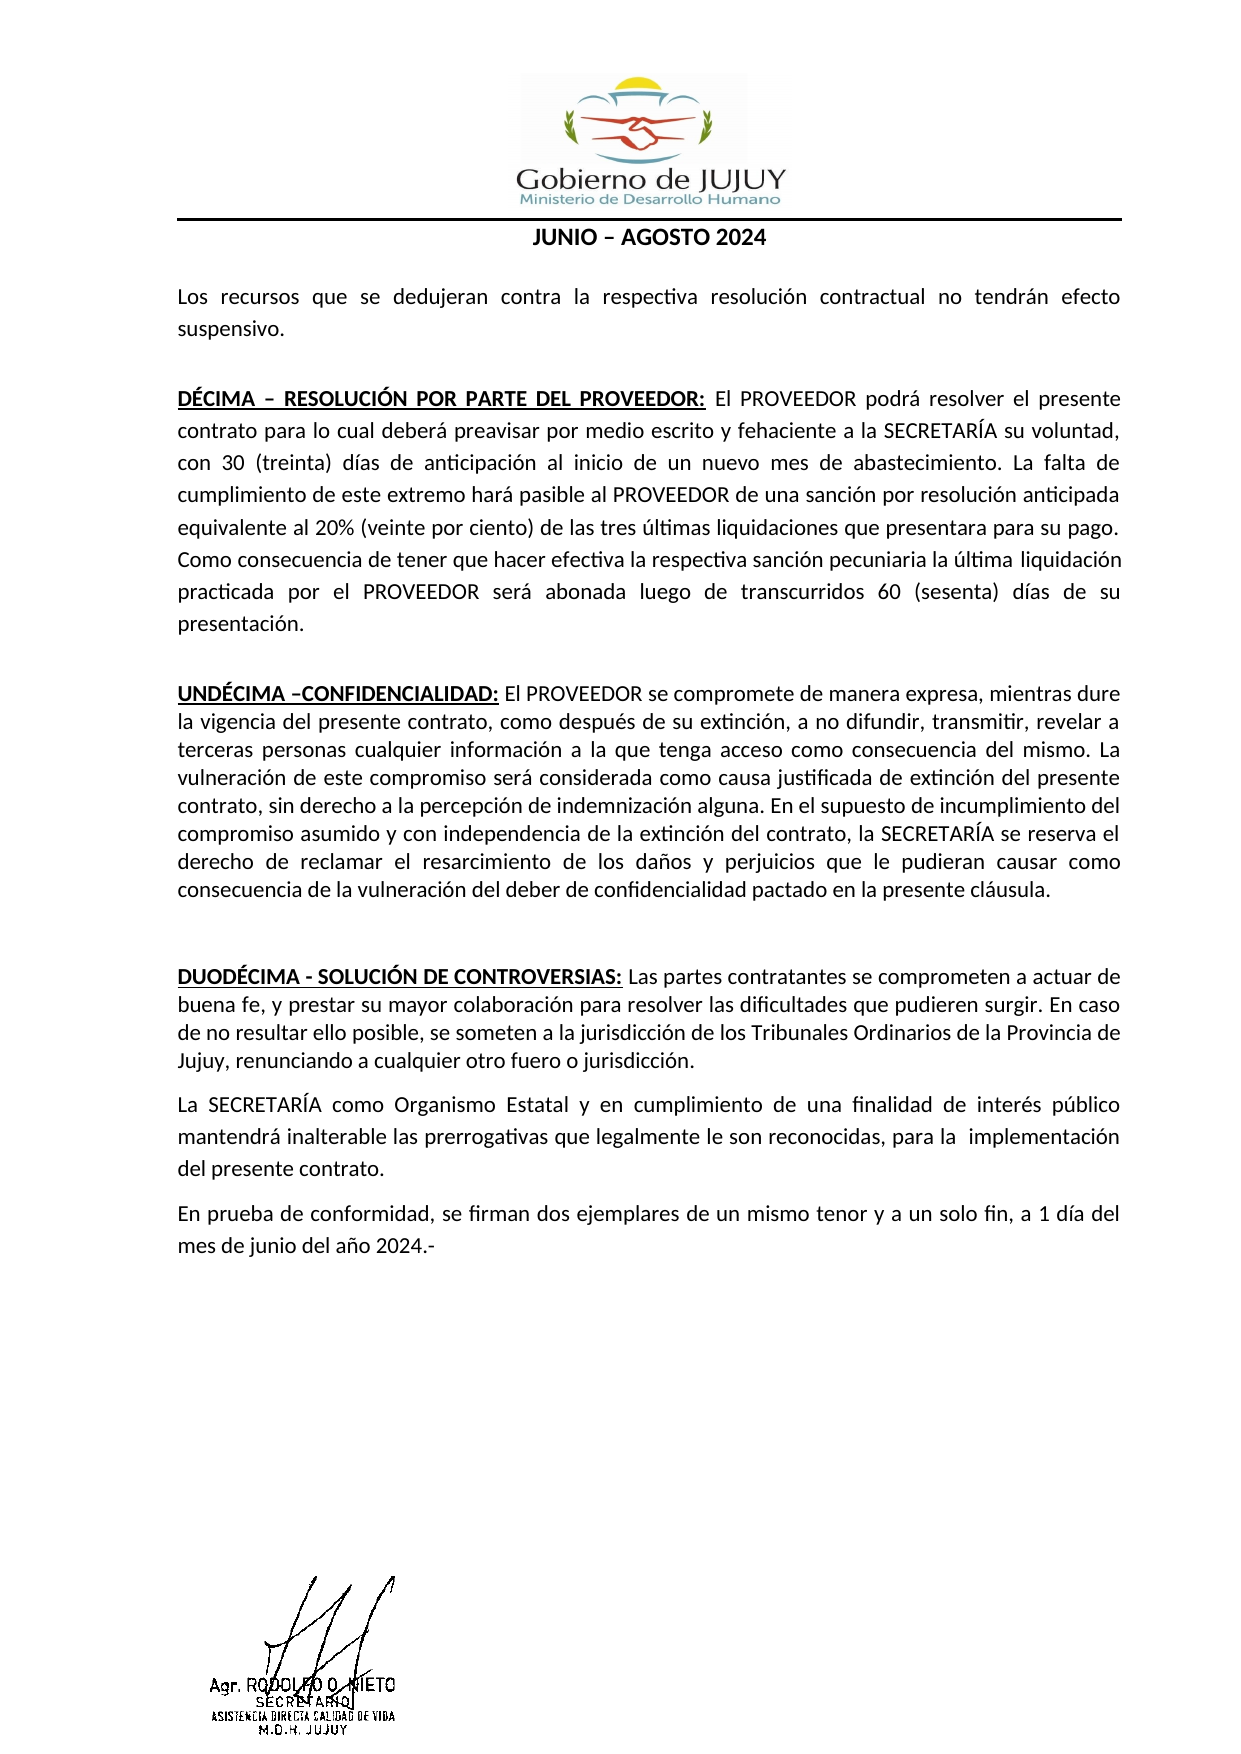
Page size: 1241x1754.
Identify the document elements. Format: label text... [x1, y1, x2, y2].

text DÉCIMA – RESOLUCIÓN POR PARTE DEL PROVEEDOR: El PROVEEDOR podrá resolver el presente contrato para lo cual deberá preavisar por medio escrito y fehaciente a la SECRETARÍA su voluntad, con 30 (treinta) días de anticipación al inicio de un nuevo mes de abastecimiento. La falta de cumplimiento de este extremo hará pasible al PROVEEDOR de una sanción por resolución anticipada equivalente al 20% (veinte por ciento) de las tres últimas liquidaciones que presentara para su pago. Como consecuencia de tener que hacer efectiva la respectiva sanción pecuniaria la última liquidación practicada por el PROVEEDOR será abonada luego de transcurridos 60 (sesenta) días de su presentación. [177, 384, 1122, 637]
picture [507, 73, 792, 216]
text En prueba de conformidad, se firman dos ejemplares de un mismo tenor y a un solo fin, a 1 día del mes de junio del año 2024.- [177, 1199, 1122, 1259]
text La SECRETARÍA como Organismo Estatal y en cumplimiento de una finalidad de interés público mantendrá inalterable las prerrogativas que legalmente le son reconocidas, para la implementación del presente contrato. [177, 1090, 1122, 1183]
text UNDÉCIMA –CONFIDENCIALIDAD: El PROVEEDOR se compromete de manera expresa, mientras dure la vigencia del presente contrato, como después de su extinción, a no difundir, transmitir, revelar a terceras personas cualquier información a la que tenga acceso como consecuencia del mismo. La vulneración de este compromiso será considerada como causa justificada de extinción del presente contrato, sin derecho a la percepción de indemnización alguna. En el supuesto de incumplimiento del compromiso asumido y con independencia de la extinción del contrato, la SECRETARÍA se reserva el derecho de reclamar el resarcimiento de los daños y perjuicios que le pudieran causar como consecuencia de la vulneración del deber de confidencialidad pactado en la presente cláusula. [177, 679, 1122, 903]
text Los recursos que se dedujeran contra la respectiva resolución contractual no tendrán efecto suspensivo. [177, 282, 1122, 342]
text DUODÉCIMA - SOLUCIÓN DE CONTROVERSIAS: Las partes contratantes se comprometen a actuar de buena fe, y prestar su mayor colaboración para resolver las dificultades que pudieren surgir. En caso de no resultar ello posible, se someten a la jurisdicción de los Tribunales Ordinarios de la Provincia de Jujuy, renunciando a cualquier otro fuero o jurisdicción. [177, 962, 1122, 1074]
